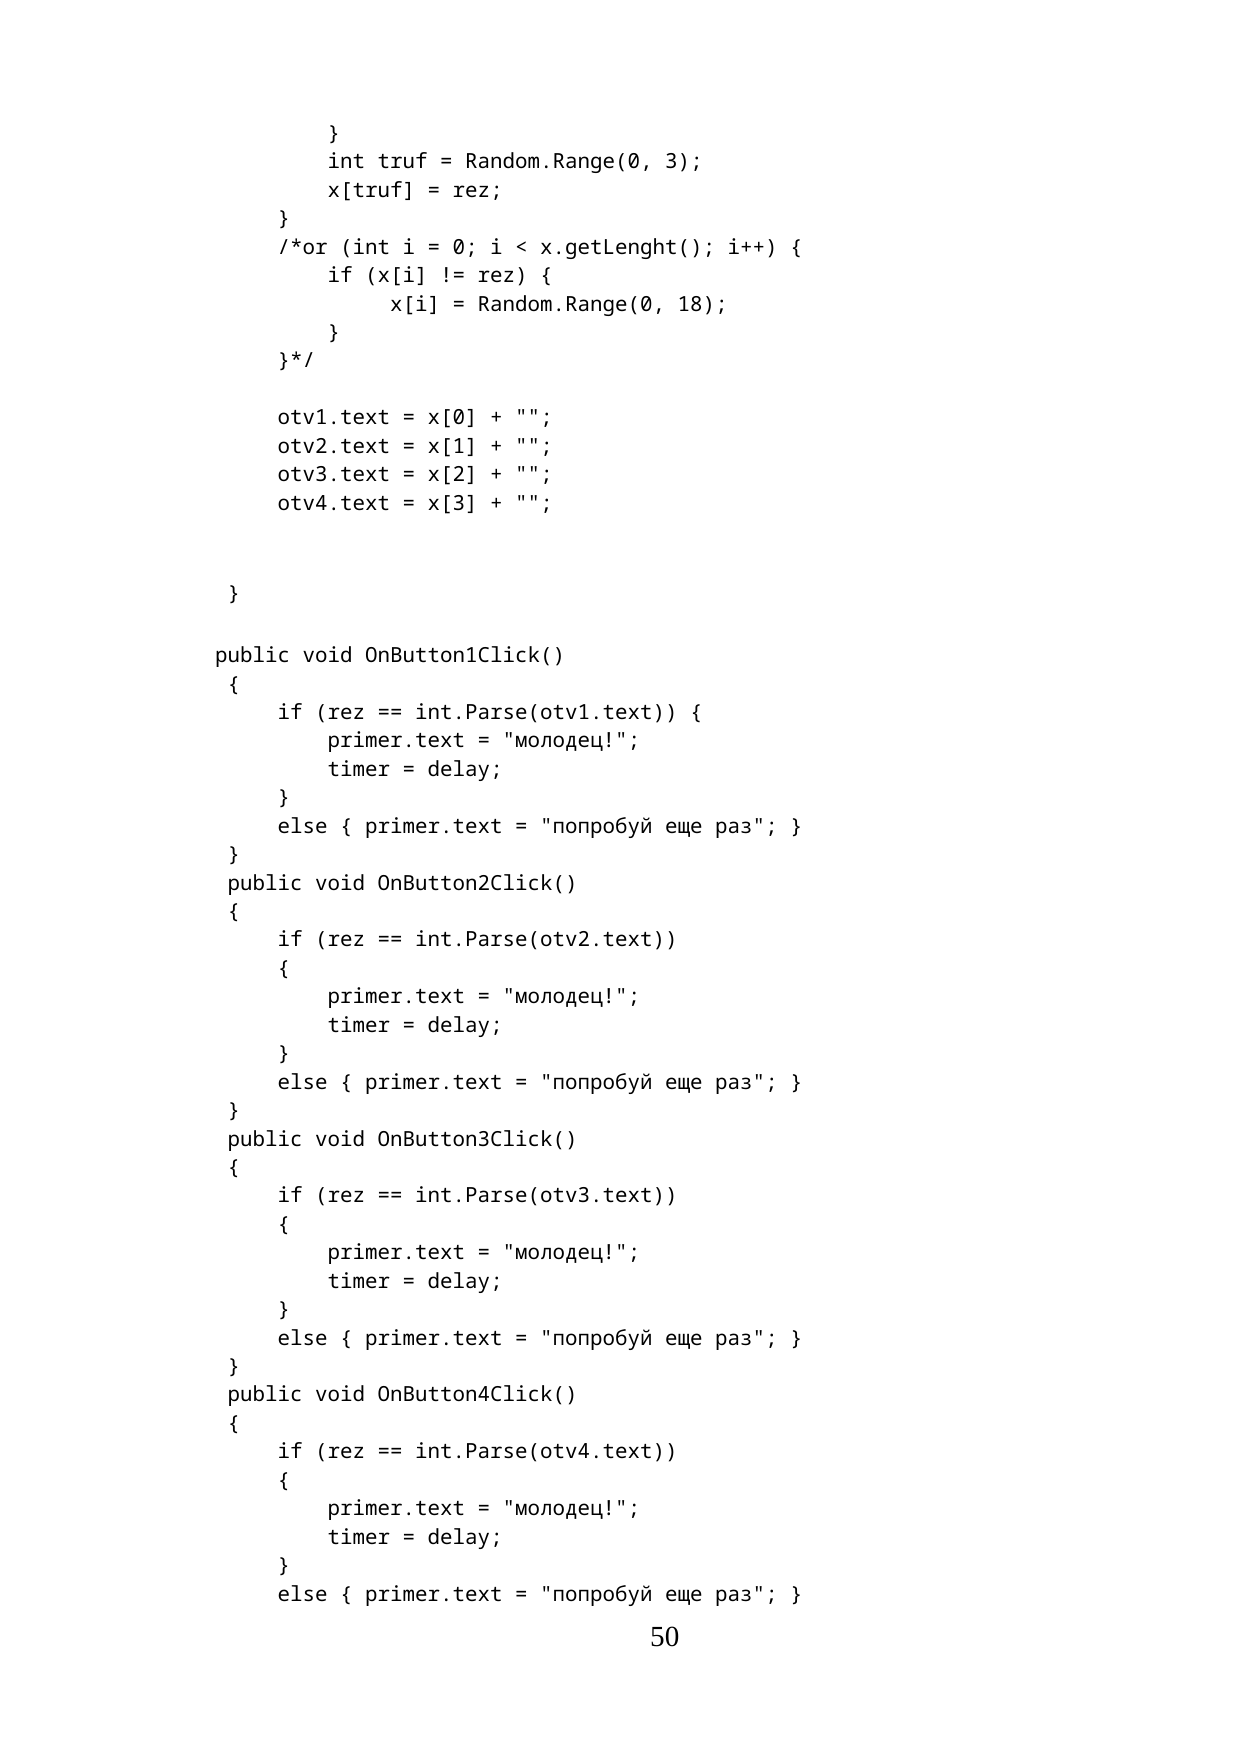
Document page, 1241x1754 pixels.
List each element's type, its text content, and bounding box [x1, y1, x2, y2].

text } [177, 1038, 1152, 1067]
text otv2.text = x[1] + ""; [177, 431, 1152, 459]
text if (rez == int.Parse(otv1.text)) { [177, 697, 1152, 726]
text } [177, 1351, 1152, 1379]
text if (rez == int.Parse(otv3.text)) [177, 1181, 1152, 1209]
text otv4.text = x[3] + ""; [177, 488, 1152, 516]
text /*or (int i = 0; i < x.getLenght(); i++) { [177, 232, 1152, 260]
text public void OnButton1Click() [177, 640, 1152, 669]
text } [177, 578, 1152, 607]
text else { primer.text = "попробуй еще раз"; } [177, 1579, 1152, 1607]
text public void OnButton3Click() [177, 1124, 1152, 1152]
text { [177, 896, 1152, 924]
text public void OnButton4Click() [177, 1379, 1152, 1408]
text timer = delay; [177, 1266, 1152, 1294]
text if (rez == int.Parse(otv2.text)) [177, 924, 1152, 953]
text x[i] = Random.Range(0, 18); [177, 289, 1152, 317]
text { [177, 1408, 1152, 1436]
text if (x[i] != rez) { [177, 260, 1152, 289]
text if (rez == int.Parse(otv4.text)) [177, 1436, 1152, 1465]
text } [177, 1095, 1152, 1124]
text } [177, 1294, 1152, 1323]
text } [177, 782, 1152, 811]
text primer.text = "молодец!"; [177, 726, 1152, 754]
text primer.text = "молодец!"; [177, 1237, 1152, 1266]
text { [177, 1209, 1152, 1237]
text primer.text = "молодец!"; [177, 981, 1152, 1010]
text { [177, 953, 1152, 981]
text { [177, 669, 1152, 697]
text { [177, 1152, 1152, 1181]
text } [177, 203, 1152, 232]
text int truf = Random.Range(0, 3); [177, 147, 1152, 175]
text } [177, 1550, 1152, 1579]
text primer.text = "молодец!"; [177, 1493, 1152, 1522]
text timer = delay; [177, 1522, 1152, 1550]
text { [177, 1465, 1152, 1493]
text otv3.text = x[2] + ""; [177, 459, 1152, 488]
text } [177, 118, 1152, 147]
text otv1.text = x[0] + ""; [177, 402, 1152, 431]
text } [177, 839, 1152, 868]
text else { primer.text = "попробуй еще раз"; } [177, 1067, 1152, 1095]
text }*/ [177, 346, 1152, 374]
text timer = delay; [177, 754, 1152, 782]
text else { primer.text = "попробуй еще раз"; } [177, 811, 1152, 839]
text else { primer.text = "попробуй еще раз"; } [177, 1323, 1152, 1351]
text } [177, 317, 1152, 346]
text x[truf] = rez; [177, 175, 1152, 203]
text public void OnButton2Click() [177, 868, 1152, 896]
text timer = delay; [177, 1010, 1152, 1038]
